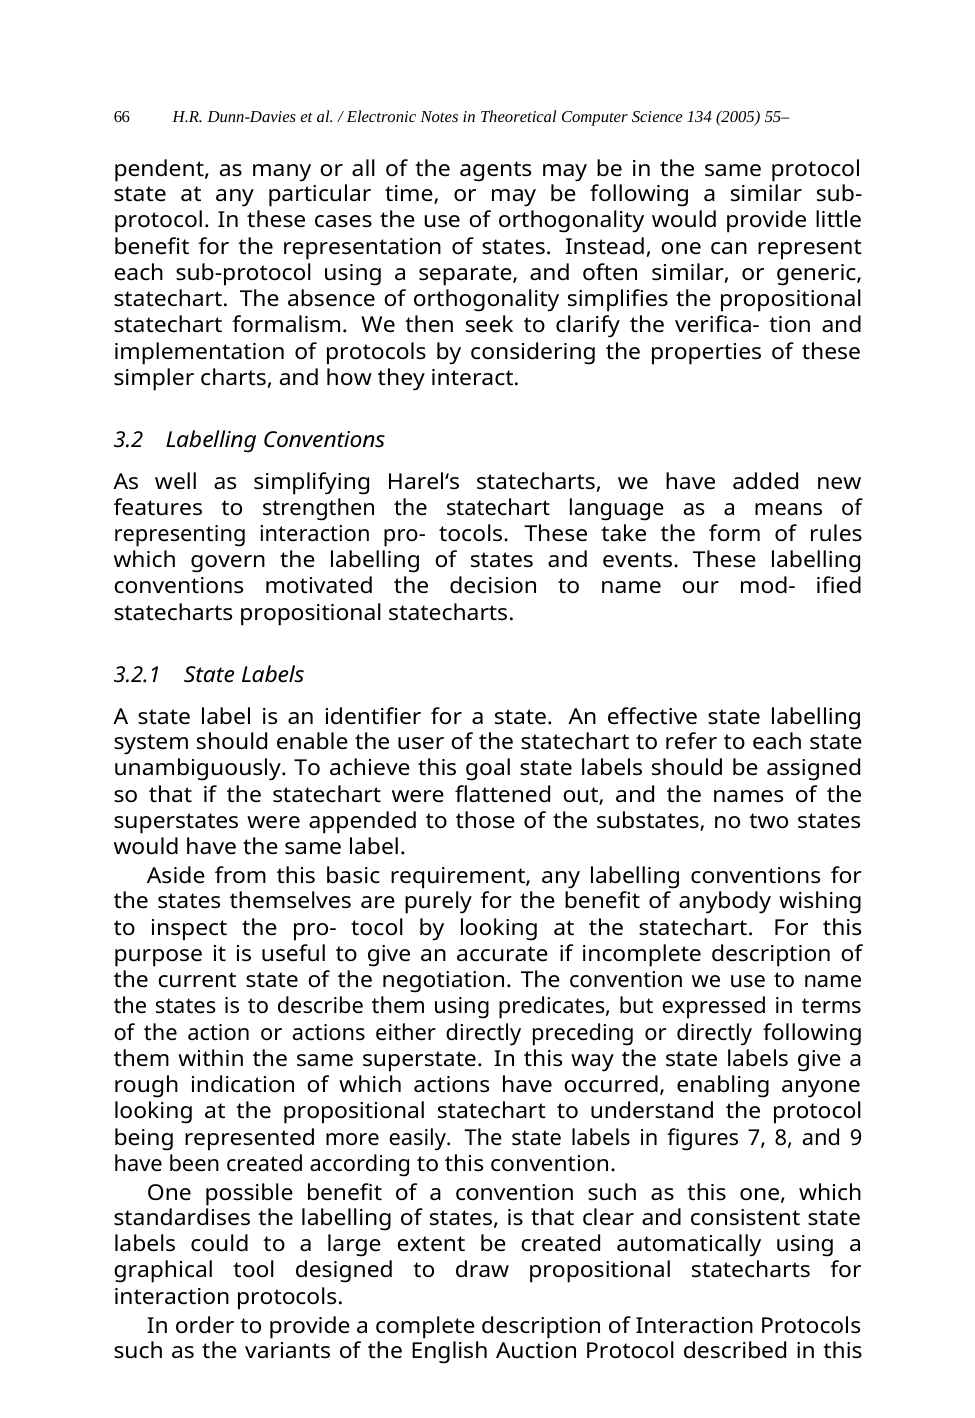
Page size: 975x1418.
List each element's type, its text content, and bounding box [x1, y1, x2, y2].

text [113, 1312, 862, 1365]
list Labelling Conventions [113, 424, 873, 454]
text One possible benefit of a convention such as this one, which standardises the labelling of states, is that clear and consistent state labels could to a large extent be created automatically using a graphical tool designed to draw propositional statecharts for interaction protocols. [113, 1179, 862, 1310]
text A state label is an identifier for a state. An effective state labelling system should enable the user of the statechart to refer to each state unambiguously. To achieve this goal state labels should be assigned so that if the statechart were flattened out, and the names of the superstates were appended to those of the substates, no two states would have the same label. [113, 703, 862, 861]
text Aside from this basic requirement, any labelling conventions for the states themselves are purely for the benefit of anybody wishing to inspect the pro- tocol by looking at the statechart. For this purpose it is useful to give an accurate if incomplete description of the current state of the negotiation. The convention we use to name the states is to describe them using predicates, but expressed in terms of the action or actions either directly preceding or directly following them within the same superstate. In this way the state labels give a rough indication of which actions have occurred, enabling anyone looking at the propositional statechart to understand the protocol being represented more easily. The state labels in figures 7, 8, and 9 have been created according to this convention. [113, 863, 862, 1177]
text pendent, as many or all of the agents may be in the same protocol state at any particular time, or may be following a similar sub-protocol. In these cases the use of orthogonality would provide little benefit for the representation of states. Instead, one can represent each sub-protocol using a separate, and often similar, or generic, statechart. The absence of orthogonality simplifies the propositional statechart formalism. We then seek to clarify the verifica- tion and implementation of protocols by considering the properties of these simpler charts, and how they interact. [113, 156, 862, 392]
list State Labels [113, 659, 873, 689]
text As well as simplifying Harel‘s statecharts, we have added new features to strengthen the statechart language as a means of representing interaction pro- tocols. These take the form of rules which govern the labelling of states and events. These labelling conventions motivated the decision to name our mod- ified statecharts propositional statecharts. [113, 469, 862, 626]
